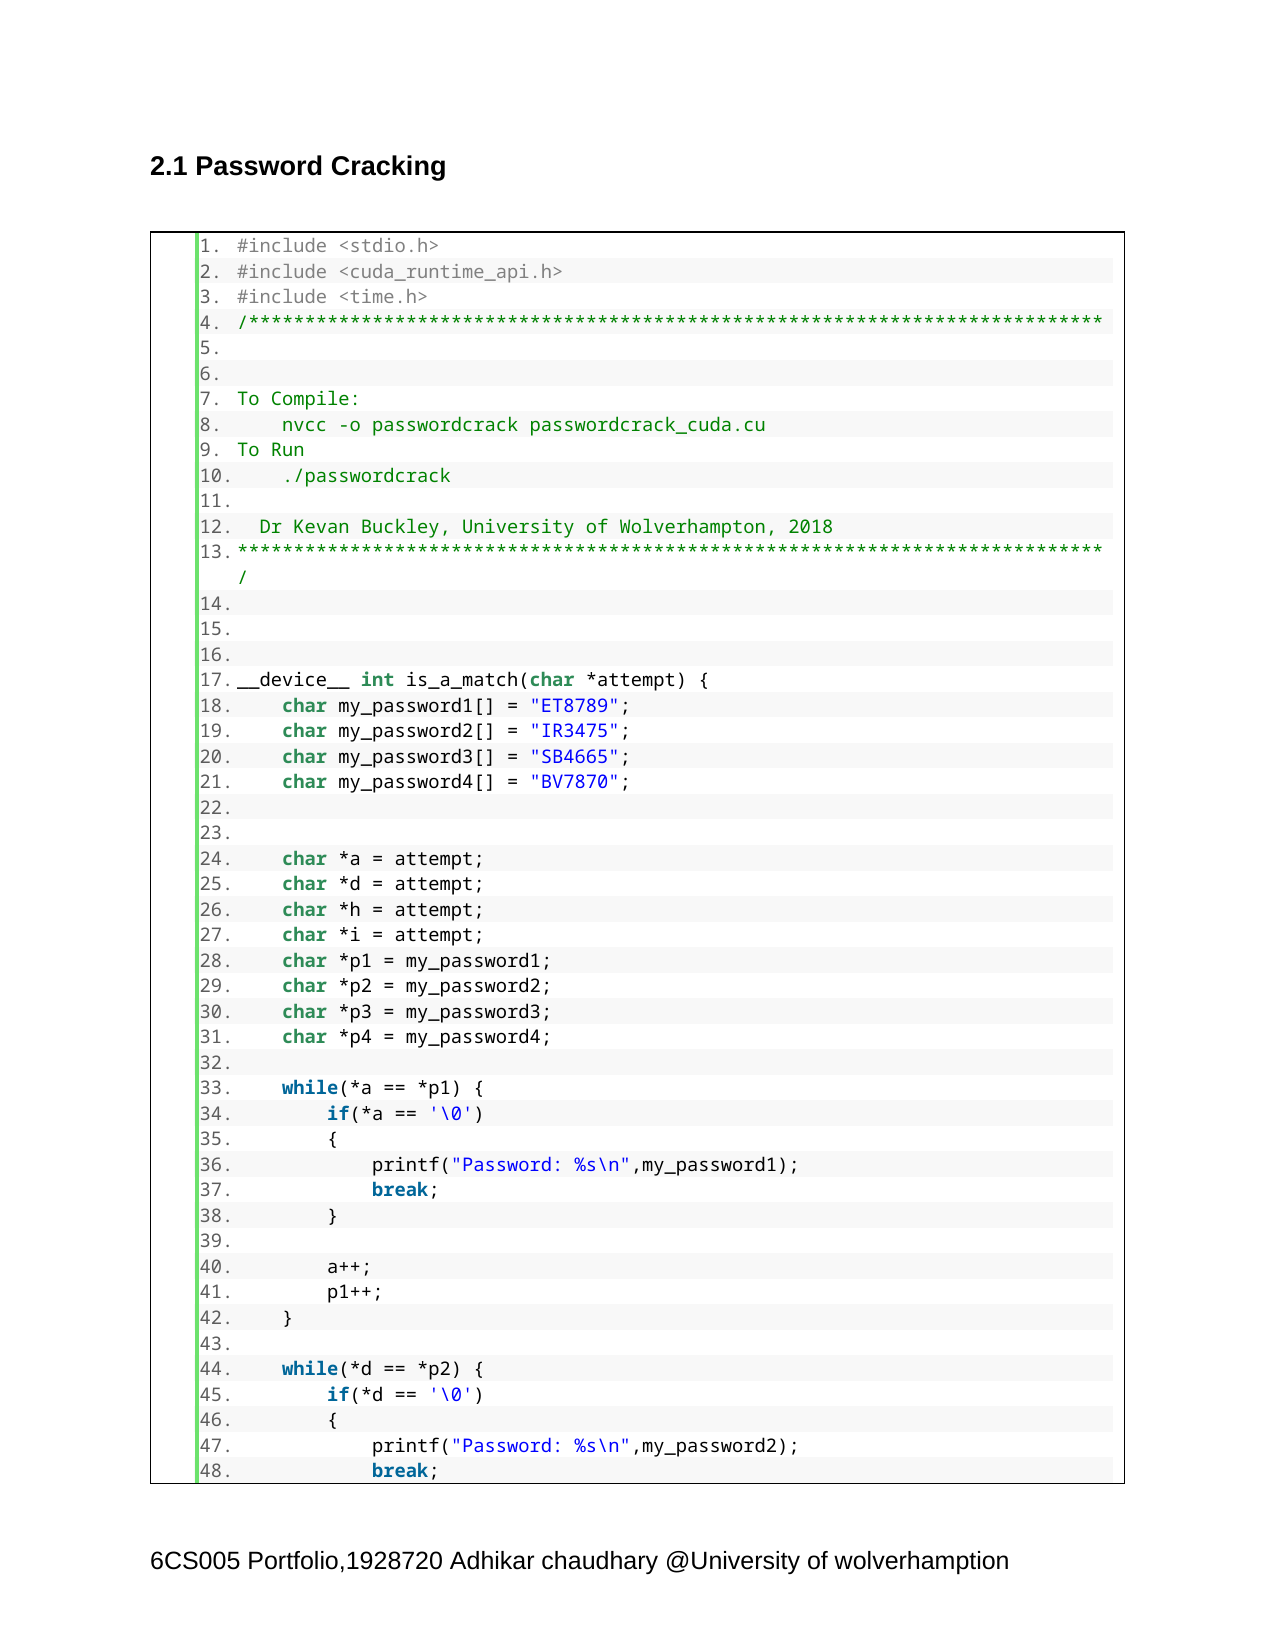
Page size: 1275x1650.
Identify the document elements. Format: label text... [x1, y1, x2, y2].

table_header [151, 233, 194, 1483]
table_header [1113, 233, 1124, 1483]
subtitle 2.1 Password Cracking [150, 150, 1125, 181]
